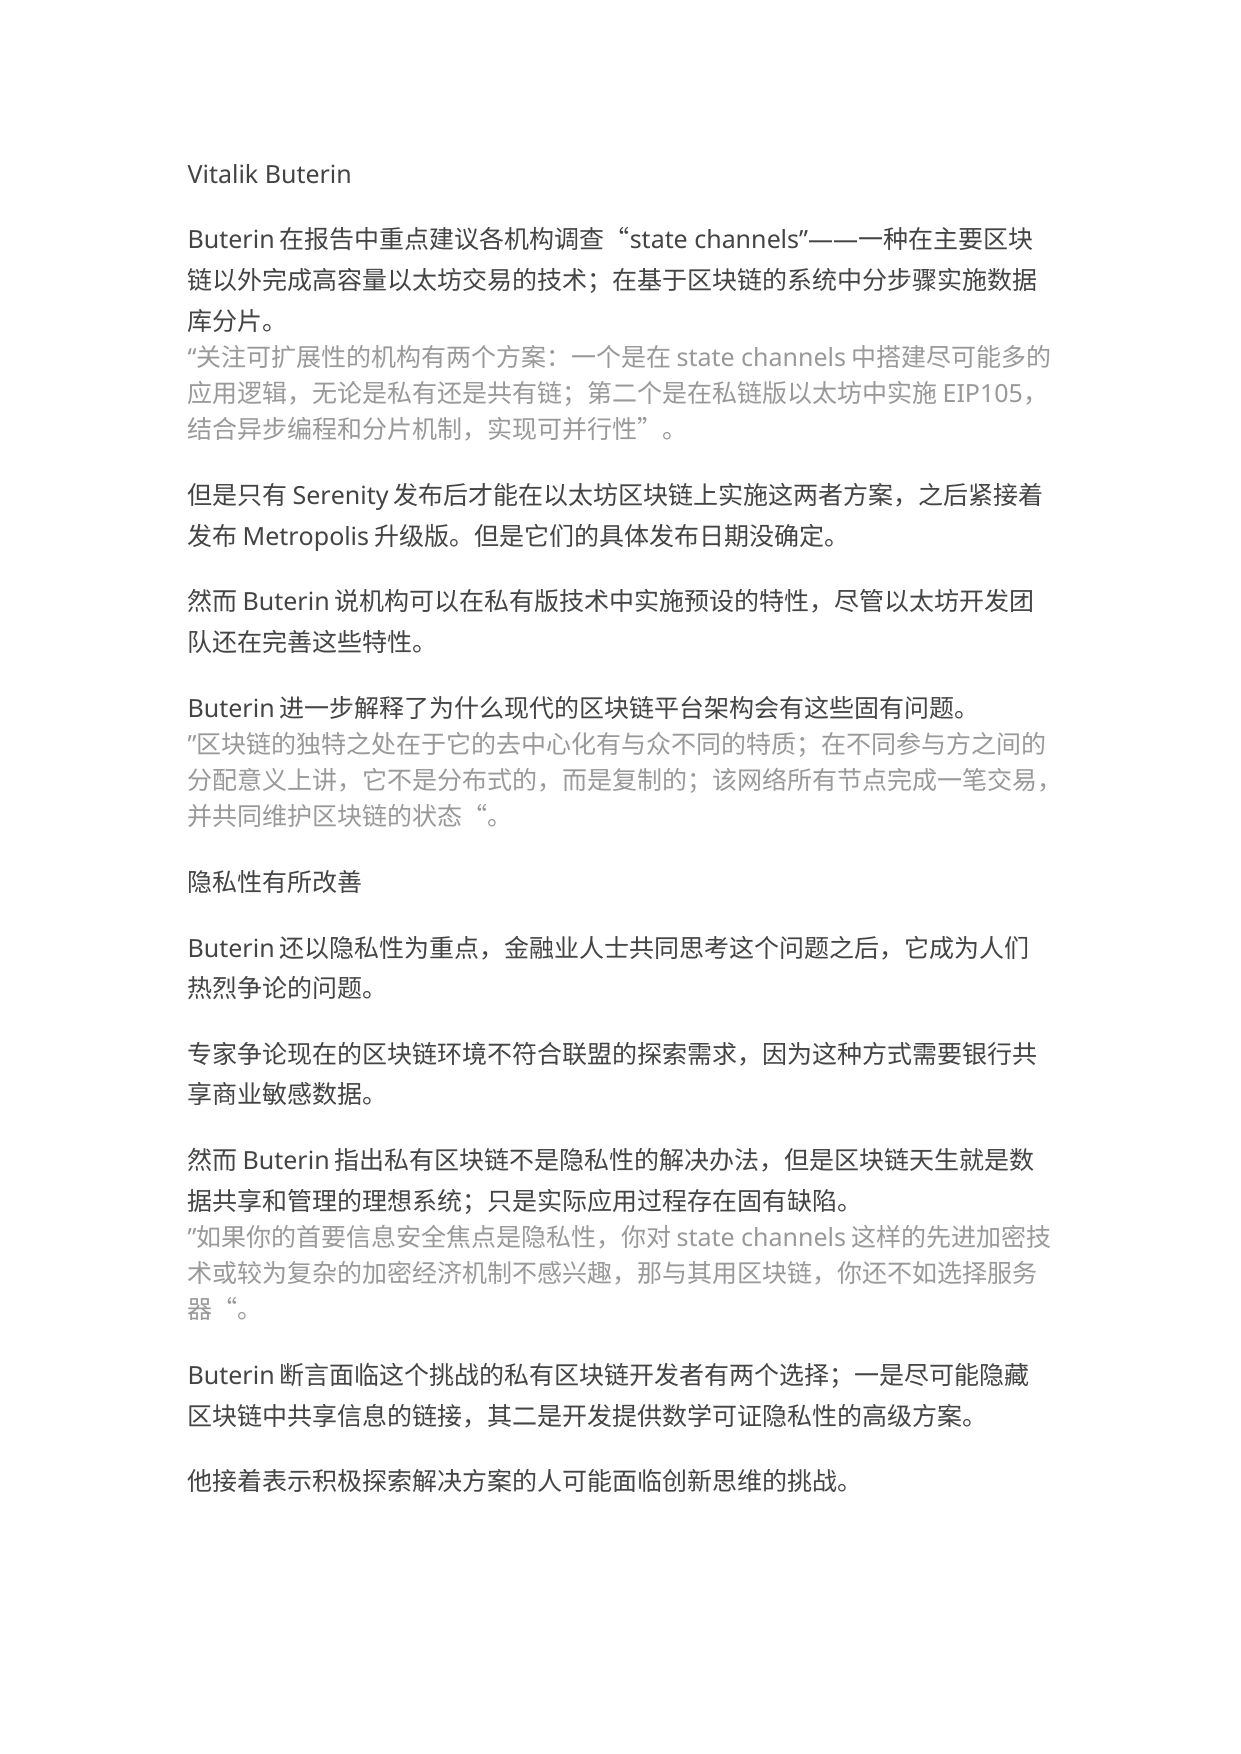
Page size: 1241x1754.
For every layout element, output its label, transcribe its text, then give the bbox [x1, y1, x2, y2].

text Buterin在报告中重点建议各机构调查“state channels”——一种在主要区块链以外完成高容量以太坊交易的技术；在基于区块链的系统中分步骤实施数据库分片。 [187, 216, 1053, 337]
text 然而Buterin说机构可以在私有版技术中实施预设的特性，尽管以太坊开发团队还在完善这些特性。 [187, 577, 1053, 659]
text 隐私性有所改善 [187, 858, 1053, 899]
text 专家争论现在的区块链环境不符合联盟的探索需求，因为这种方式需要银行共享商业敏感数据。 [187, 1030, 1053, 1111]
text Buterin断言面临这个挑战的私有区块链开发者有两个选择；一是尽可能隐藏区块链中共享信息的链接，其二是开发提供数学可证隐私性的高级方案。 [187, 1351, 1053, 1432]
text Buterin进一步解释了为什么现代的区块链平台架构会有这些固有问题。 [187, 684, 1053, 724]
text “关注可扩展性的机构有两个方案：一个是在state channels中搭建尽可能多的应用逻辑，无论是私有还是共有链；第二个是在私链版以太坊中实施EIP105，结合异步编程和分片机制，实现可并行性”。 [187, 337, 1053, 446]
text ”如果你的首要信息安全焦点是隐私性，你对state channels这样的先进加密技术或较为复杂的加密经济机制不感兴趣，那与其用区块链，你还不如选择服务器“。 [187, 1217, 1053, 1326]
text Buterin还以隐私性为重点，金融业人士共同思考这个问题之后，它成为人们热烈争论的问题。 [187, 924, 1053, 1005]
text ”区块链的独特之处在于它的去中心化有与众不同的特质；在不同参与方之间的分配意义上讲，它不是分布式的，而是复制的；该网络所有节点完成一笔交易，并共同维护区块链的状态“。 [187, 724, 1053, 833]
text 然而Buterin指出私有区块链不是隐私性的解决办法，但是区块链天生就是数据共享和管理的理想系统；只是实际应用过程存在固有缺陷。 [187, 1136, 1053, 1217]
text Vitalik Buterin [187, 150, 1053, 191]
text 他接着表示积极探索解决方案的人可能面临创新思维的挑战。 [187, 1457, 1053, 1498]
text 但是只有Serenity发布后才能在以太坊区块链上实施这两者方案，之后紧接着发布Metropolis升级版。但是它们的具体发布日期没确定。 [187, 471, 1053, 552]
